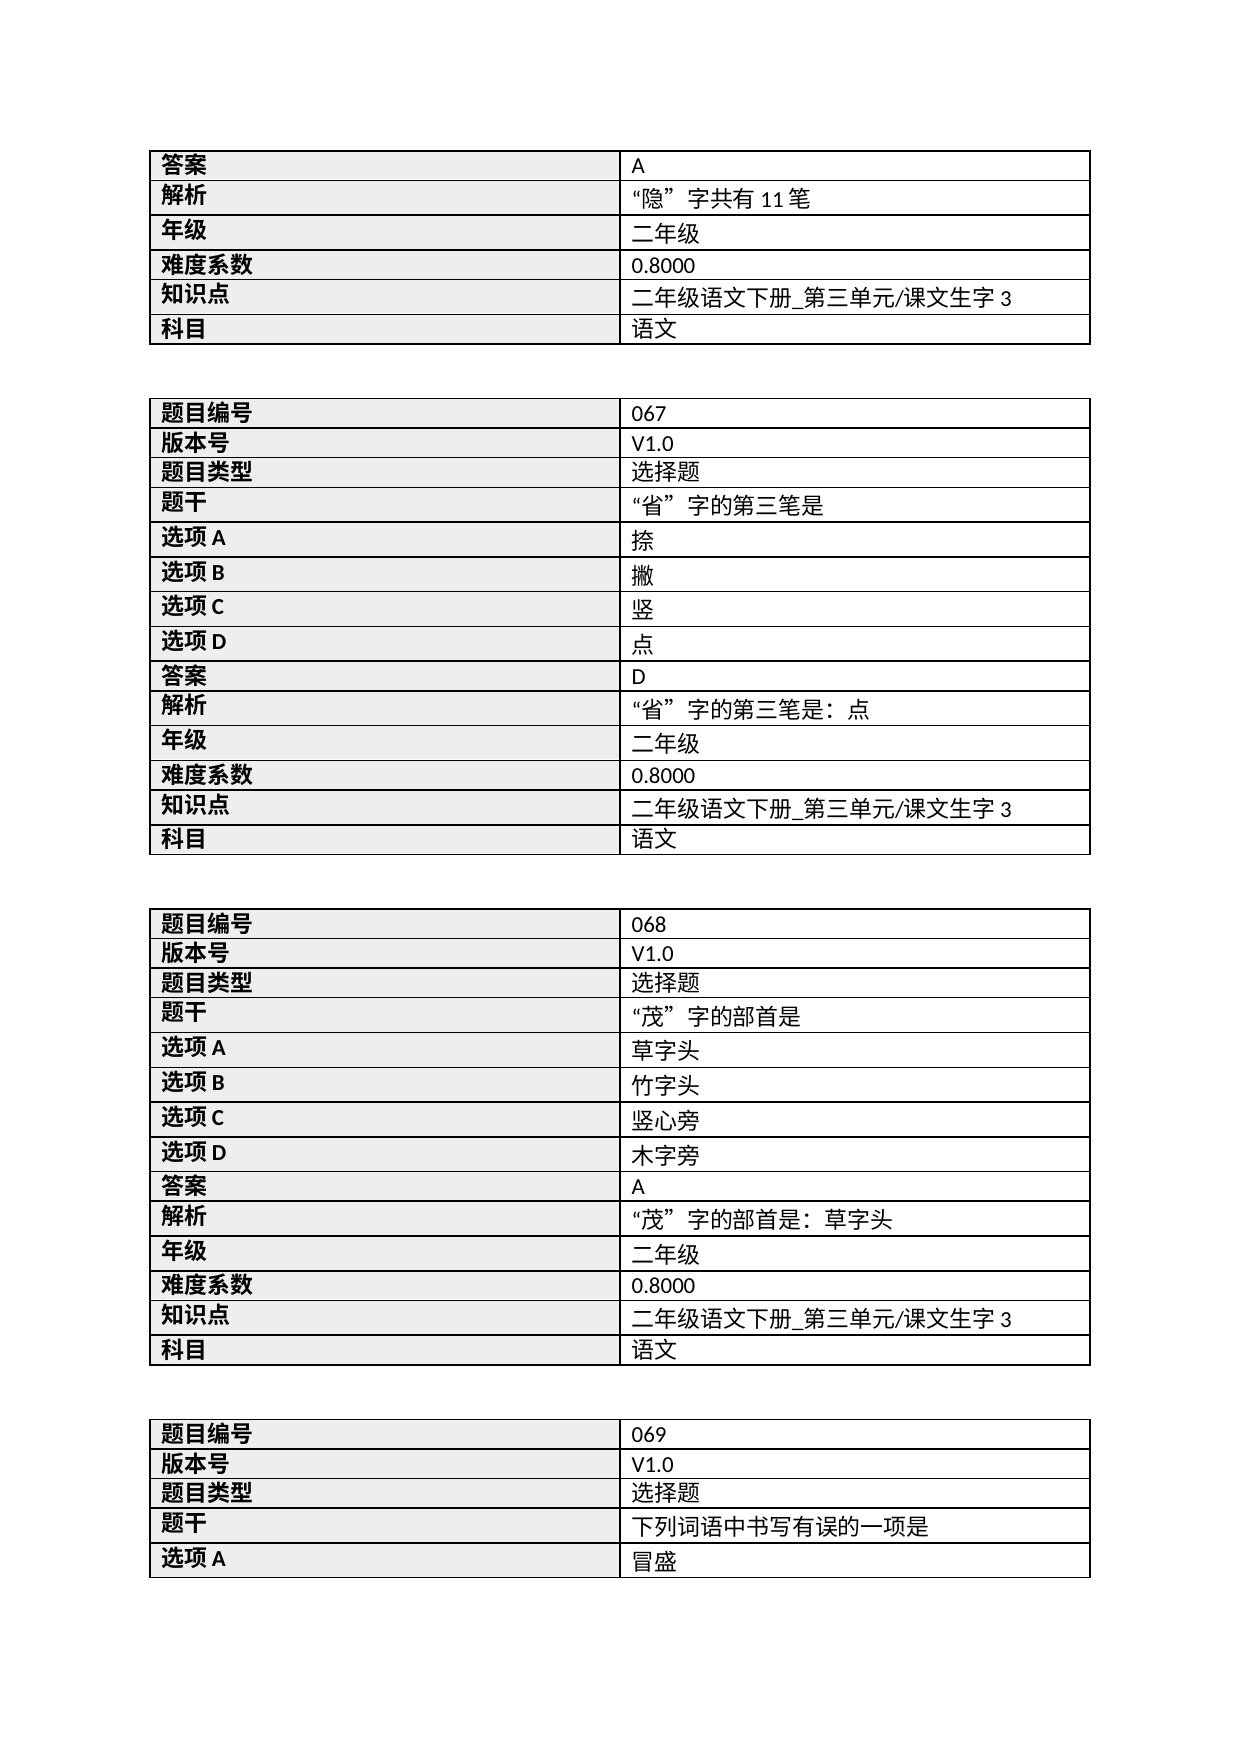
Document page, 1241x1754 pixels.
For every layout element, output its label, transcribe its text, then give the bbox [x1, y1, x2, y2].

table_cell 二年级 [621, 726, 1089, 759]
table_cell 题目类型 [151, 1479, 619, 1507]
table_cell 难度系数 [151, 761, 619, 789]
table_cell 题目类型 [151, 969, 619, 997]
table_header 067 [621, 399, 1089, 427]
table_cell 选项C [151, 1103, 619, 1136]
table_cell 难度系数 [151, 251, 619, 279]
table_cell 选择题 [621, 969, 1089, 997]
table_cell 题干 [151, 1509, 619, 1542]
table_cell 答案 [151, 1172, 619, 1200]
table_cell 年级 [151, 1237, 619, 1270]
table_cell 撇 [621, 558, 1089, 591]
table_cell 答案 [151, 662, 619, 690]
table_cell 选项D [151, 627, 619, 660]
table_header 069 [621, 1420, 1089, 1448]
table_cell 版本号 [151, 429, 619, 457]
table_cell 难度系数 [151, 1272, 619, 1299]
table_cell 木字旁 [621, 1138, 1089, 1171]
table_cell 选项C [151, 592, 619, 626]
table_cell 年级 [151, 216, 619, 249]
table_cell V1.0 [621, 429, 1089, 457]
table_cell A [621, 1172, 1089, 1200]
table_cell 版本号 [151, 1450, 619, 1478]
table_cell 题干 [151, 998, 619, 1032]
table_header 题目编号 [151, 399, 619, 427]
table_cell 科目 [151, 826, 619, 853]
table_cell V1.0 [621, 1450, 1089, 1478]
table_header 题目编号 [151, 910, 619, 938]
table_cell “隐”字共有11笔 [621, 181, 1089, 214]
table_cell 版本号 [151, 939, 619, 967]
table_cell 解析 [151, 692, 619, 725]
table_cell 语文 [621, 826, 1089, 853]
table_cell D [621, 662, 1089, 690]
table_cell 选项A [151, 1033, 619, 1066]
table_cell 选项B [151, 558, 619, 591]
table_cell 二年级语文下册_第三单元/课文生字3 [621, 280, 1089, 313]
table_cell 下列词语中书写有误的一项是 [621, 1509, 1089, 1542]
table_cell 捺 [621, 523, 1089, 556]
table_cell 二年级 [621, 216, 1089, 249]
table_cell 二年级语文下册_第三单元/课文生字3 [621, 1301, 1089, 1334]
table_cell A [621, 152, 1089, 179]
table_cell 语文 [621, 315, 1089, 343]
table_cell 选择题 [621, 1479, 1089, 1507]
table_cell 二年级语文下册_第三单元/课文生字3 [621, 791, 1089, 824]
table_cell 题目类型 [151, 458, 619, 486]
table_cell 选项A [151, 523, 619, 556]
table_cell 年级 [151, 726, 619, 759]
table_cell 语文 [621, 1336, 1089, 1364]
table_cell V1.0 [621, 939, 1089, 967]
table_cell 点 [621, 627, 1089, 660]
table_cell 选项D [151, 1138, 619, 1171]
table_cell 选择题 [621, 458, 1089, 486]
table_cell 题干 [151, 488, 619, 521]
table_cell 知识点 [151, 280, 619, 313]
table_cell 选项B [151, 1068, 619, 1101]
table_cell 竹字头 [621, 1068, 1089, 1101]
table_cell 知识点 [151, 1301, 619, 1334]
table_cell “茂”字的部首是：草字头 [621, 1202, 1089, 1235]
table_cell 答案 [151, 152, 619, 179]
table_cell 解析 [151, 181, 619, 214]
table_cell 冒盛 [621, 1544, 1089, 1577]
table_cell 竖心旁 [621, 1103, 1089, 1136]
table_cell “省”字的第三笔是：点 [621, 692, 1089, 725]
table_cell 竖 [621, 592, 1089, 626]
table_cell 0.8000 [621, 1272, 1089, 1299]
table_cell “茂”字的部首是 [621, 998, 1089, 1032]
table_cell “省”字的第三笔是 [621, 488, 1089, 521]
table_cell 0.8000 [621, 251, 1089, 279]
table_cell 草字头 [621, 1033, 1089, 1066]
table_cell 解析 [151, 1202, 619, 1235]
table_cell 选项A [151, 1544, 619, 1577]
table_cell 科目 [151, 315, 619, 343]
table_header 题目编号 [151, 1420, 619, 1448]
table_cell 知识点 [151, 791, 619, 824]
table_cell 科目 [151, 1336, 619, 1364]
table_cell 二年级 [621, 1237, 1089, 1270]
table_header 068 [621, 910, 1089, 938]
table_cell 0.8000 [621, 761, 1089, 789]
